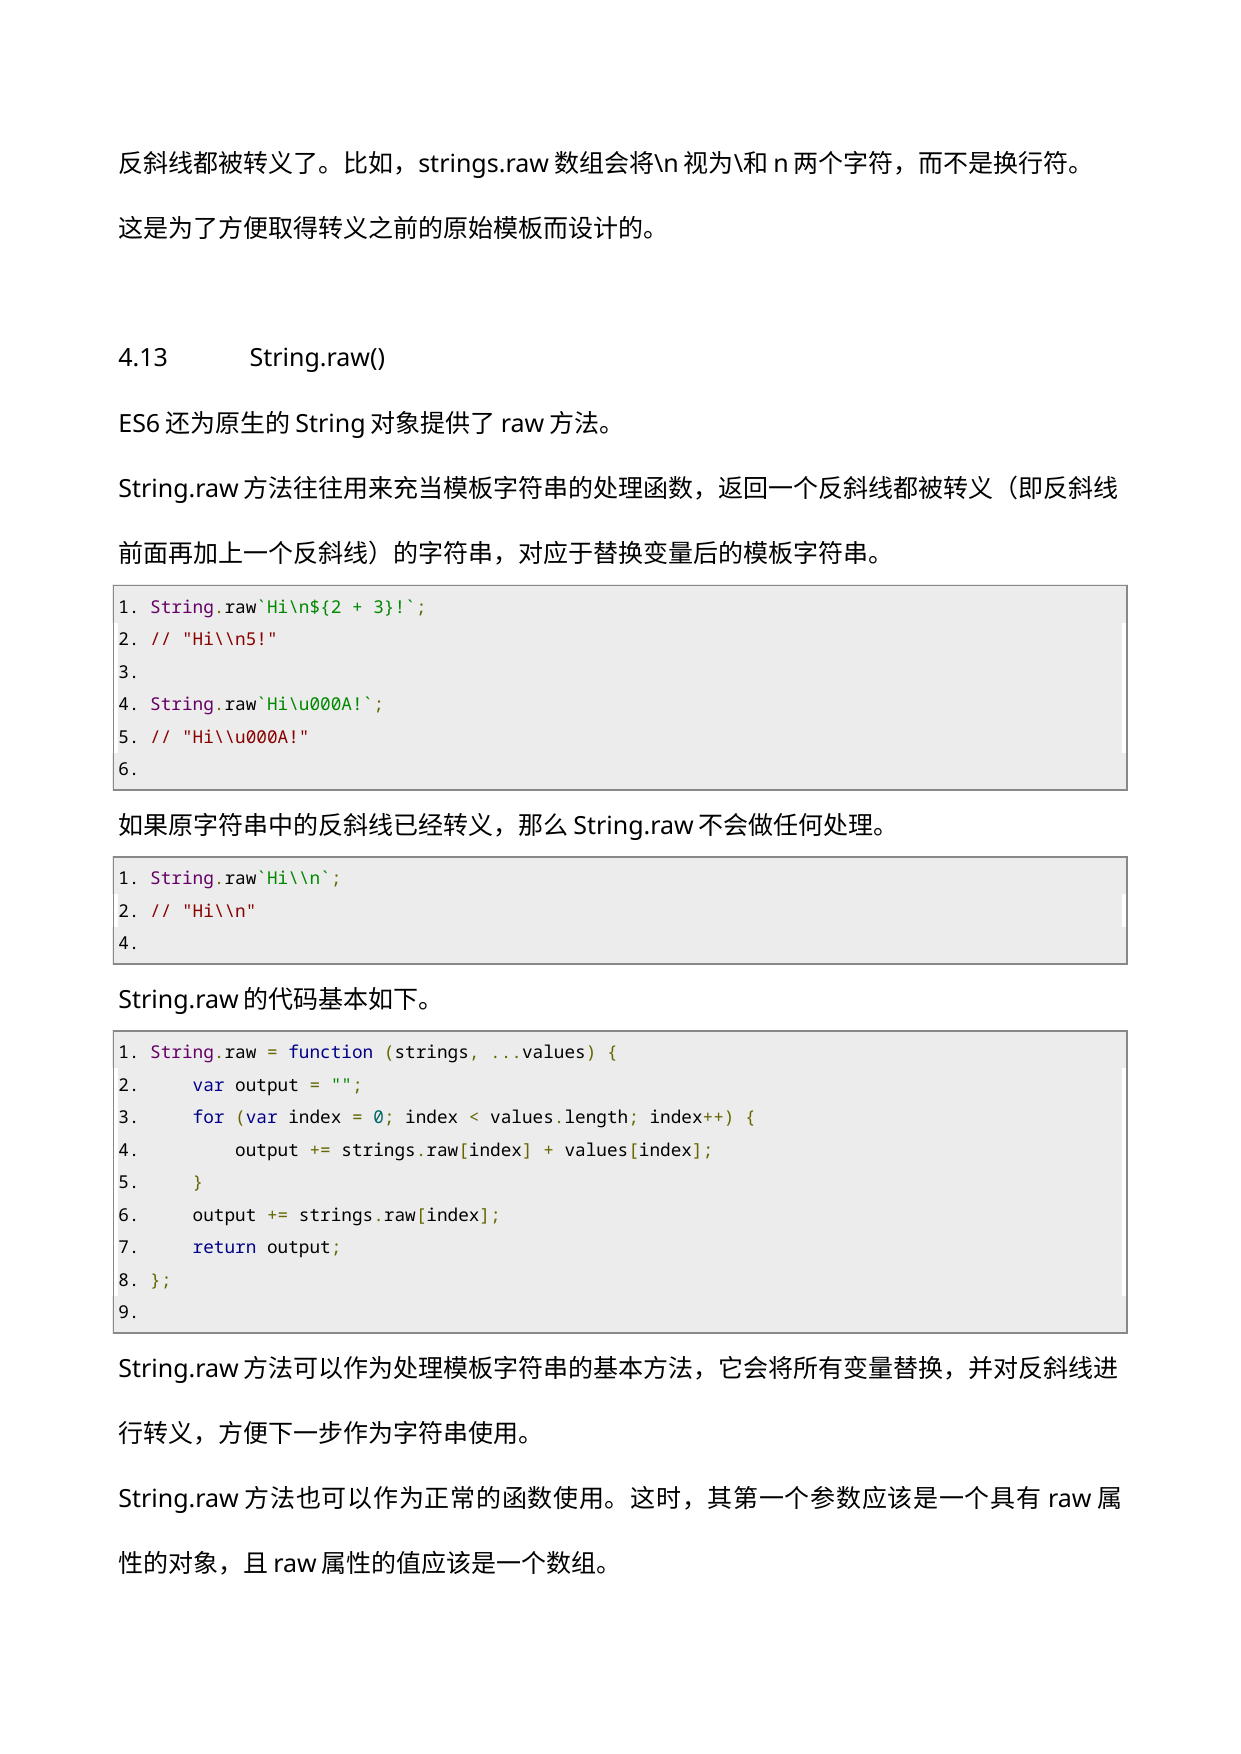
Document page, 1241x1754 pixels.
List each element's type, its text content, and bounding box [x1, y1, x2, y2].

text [118, 129, 1122, 194]
text 3. [118, 655, 1122, 688]
text 2. // "Hi\\n5!" [118, 623, 1122, 655]
text 4. String.raw`Hi\u000A!`; [118, 688, 1122, 720]
text String.raw方法往往用来充当模板字符串的处理函数，返回一个反斜线都被转义（即反斜线前面再加上一个反斜线）的字符串，对应于替换变量后的模板字符串。 [118, 454, 1122, 584]
text 2. var output = ""; [118, 1068, 1122, 1101]
text 1. String.raw = function (strings, ...values) { [114, 1032, 1126, 1068]
text 7. return output; [118, 1231, 1122, 1263]
text 8. }; [118, 1263, 1122, 1290]
text 4. [114, 921, 1126, 963]
text 9. [114, 1290, 1126, 1332]
text 1. String.raw`Hi\n${2 + 3}!`; [114, 586, 1126, 623]
text 这是为了方便取得转义之前的原始模板而设计的。 [118, 194, 1122, 259]
text ES6还为原生的String对象提供了raw方法。 [118, 389, 1122, 454]
text 6. [114, 747, 1126, 789]
text 2. // "Hi\\n" [118, 894, 1122, 921]
text String.raw的代码基本如下。 [118, 965, 1122, 1030]
text String.raw方法也可以作为正常的函数使用。这时，其第一个参数应该是一个具有raw属性的对象，且raw属性的值应该是一个数组。 [118, 1464, 1122, 1594]
text String.raw方法可以作为处理模板字符串的基本方法，它会将所有变量替换，并对反斜线进行转义，方便下一步作为字符串使用。 [118, 1334, 1122, 1464]
text 4. output += strings.raw[index] + values[index]; [118, 1133, 1122, 1166]
text 如果原字符串中的反斜线已经转义，那么String.raw不会做任何处理。 [118, 791, 1122, 856]
text 1. String.raw`Hi\\n`; [114, 858, 1126, 894]
text 3. for (var index = 0; index < values.length; index++) { [118, 1101, 1122, 1133]
text 5. } [118, 1166, 1122, 1198]
text 5. // "Hi\\u000A!" [118, 720, 1122, 747]
text 6. output += strings.raw[index]; [118, 1198, 1122, 1231]
text 4.13 String.raw() [118, 324, 1122, 389]
